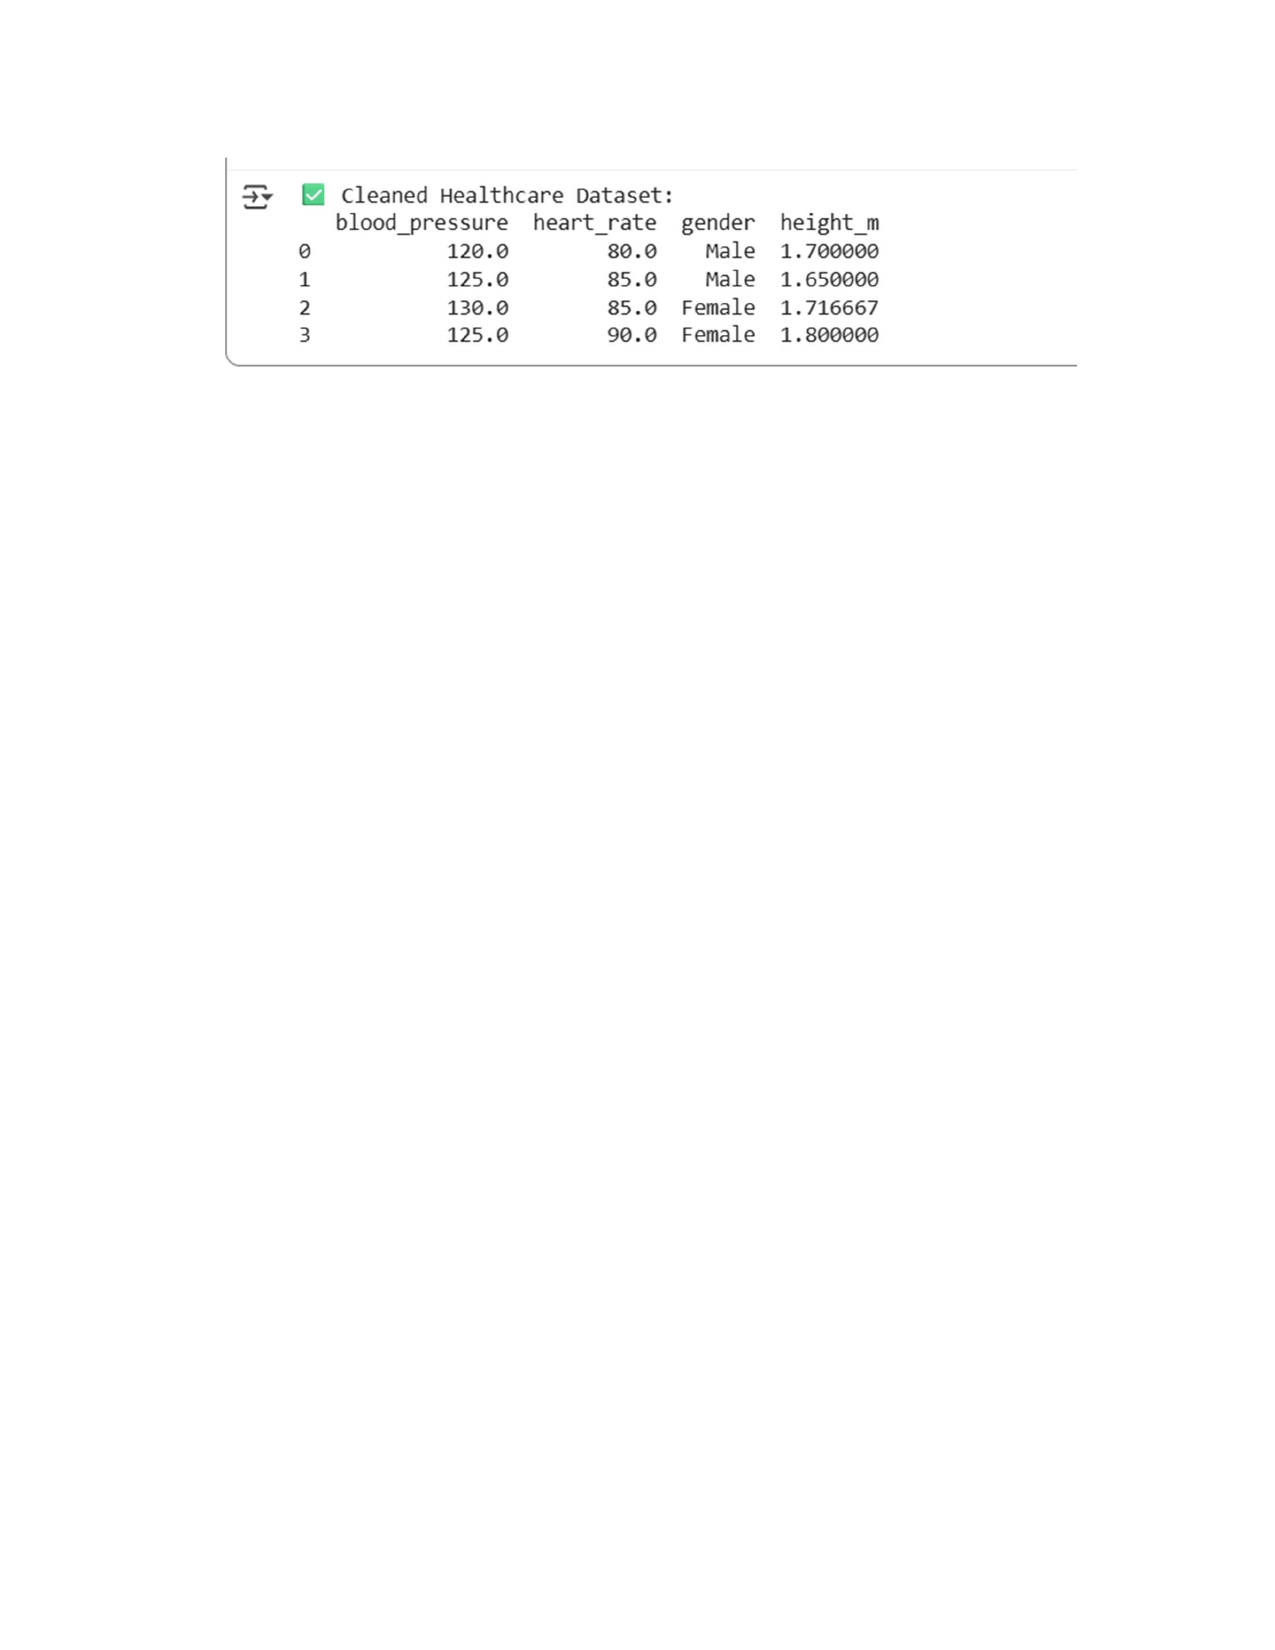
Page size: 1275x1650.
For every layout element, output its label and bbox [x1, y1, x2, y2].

picture [224, 157, 1078, 368]
